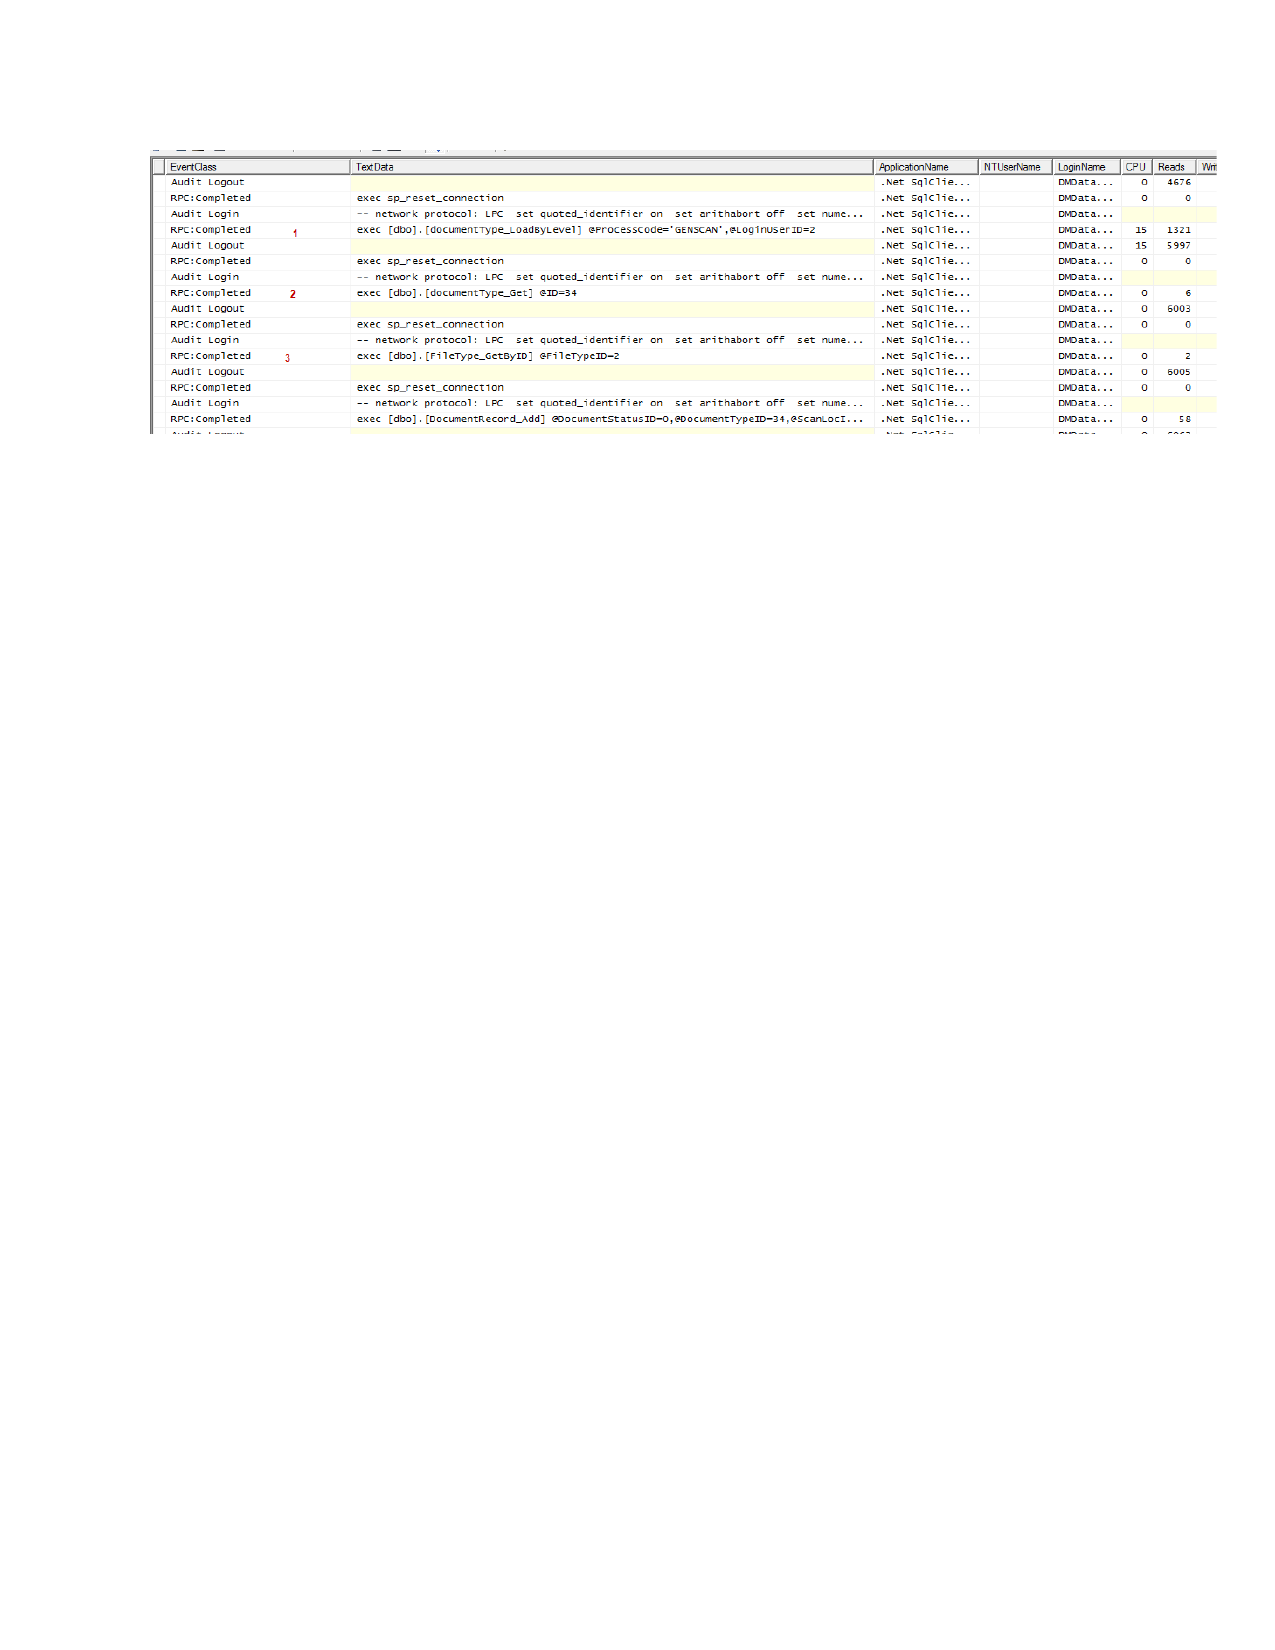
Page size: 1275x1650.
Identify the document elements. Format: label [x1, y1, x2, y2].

picture [150, 150, 1217, 434]
